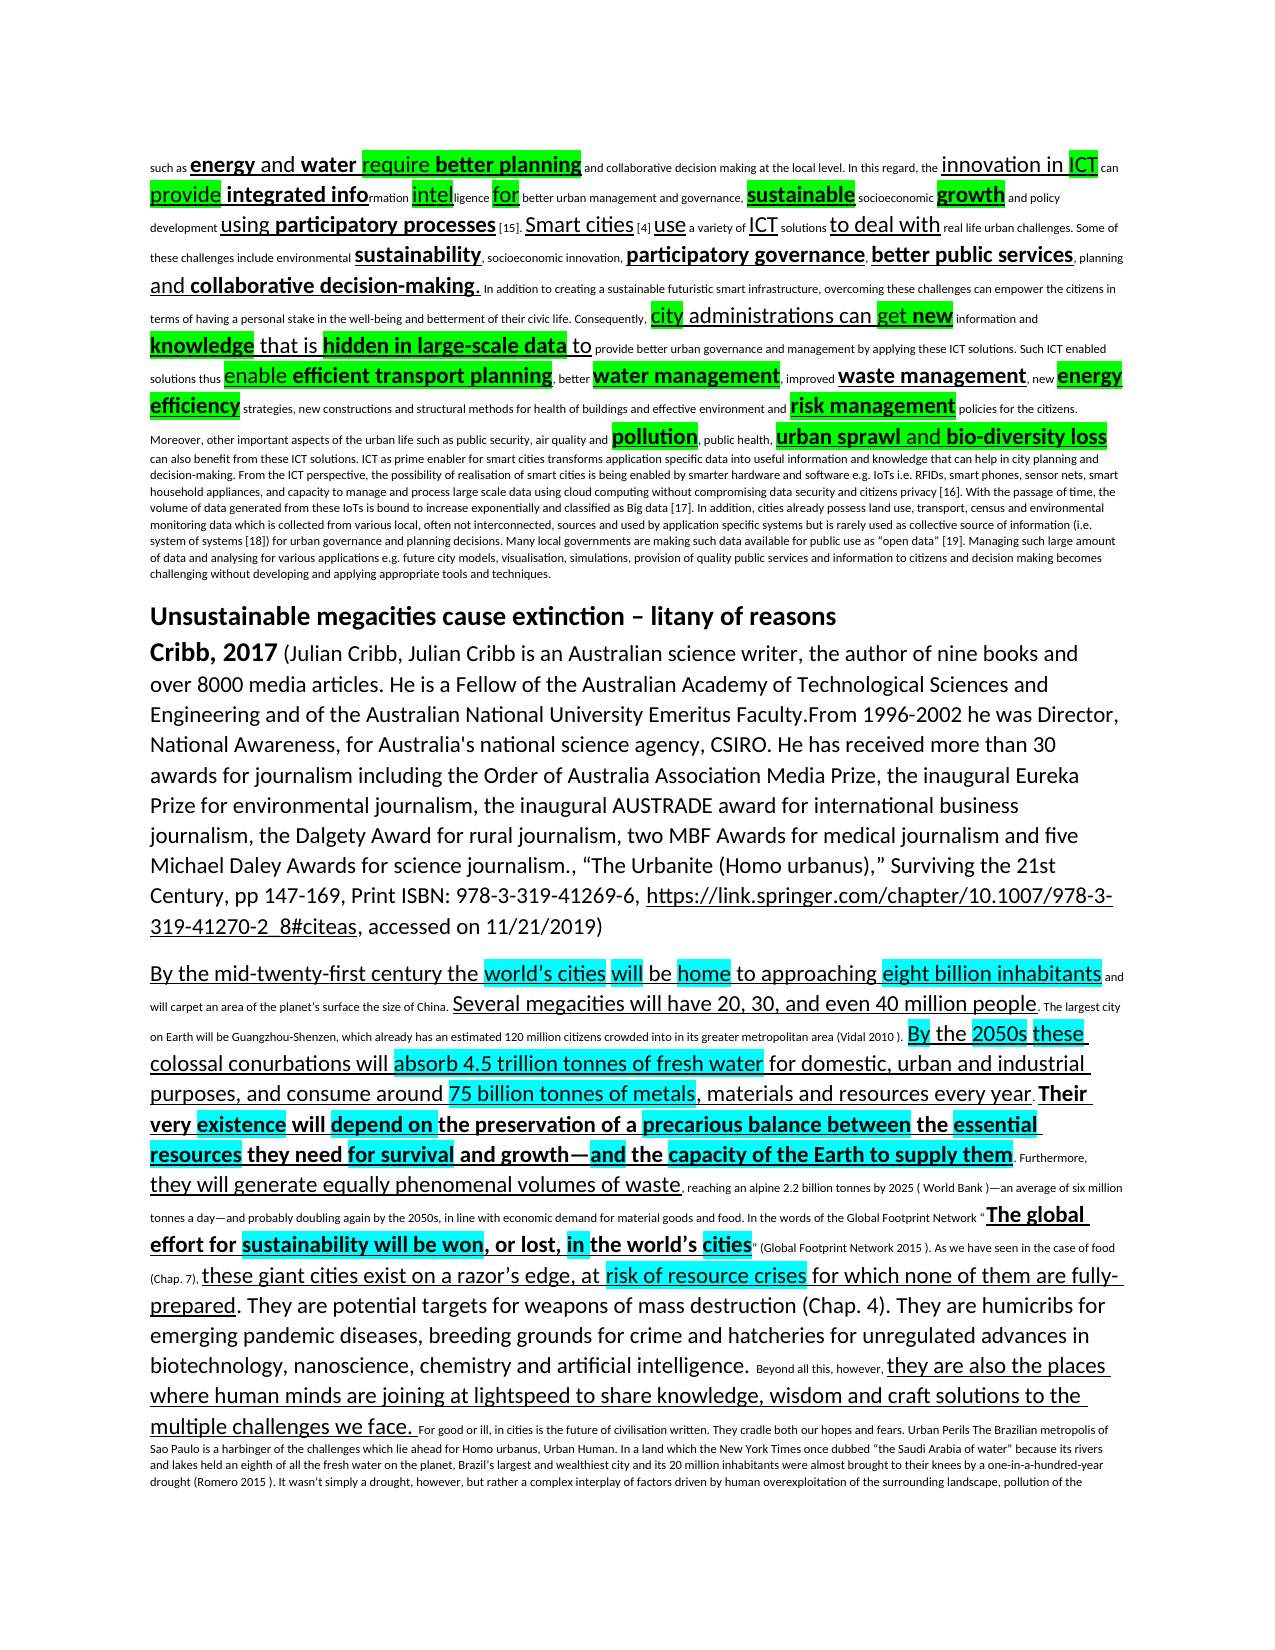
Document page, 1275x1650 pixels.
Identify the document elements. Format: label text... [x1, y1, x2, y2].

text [150, 959, 1125, 1489]
subtitle Unsustainable megacities cause extinction – litany of reasons [150, 599, 1125, 632]
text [150, 150, 1125, 582]
text Cribb, 2017 (Julian Cribb, Julian Cribb is an Australian science writer, the author of nine books and over 8000 media articles. He is a Fellow of the Australian Academy of Technological Sciences and Engineering and of the Australian National University Emeritus Faculty.From 1996-2002 he was Director, National Awareness, for Australia's national science agency, CSIRO. He has received more than 30 awards for journalism including the Order of Australia Association Media Prize, the inaugural Eureka Prize for environmental journalism, the inaugural AUSTRADE award for international business journalism, the Dalgety Award for rural journalism, two MBF Awards for medical journalism and five Michael Daley Awards for science journalism., “The Urbanite (Homo urbanus),” Surviving the 21st Century, pp 147-169, Print ISBN: 978-3-319-41269-6, https://link.springer.com/chapter/10.1007/978-3-319-41270-2_8#citeas, accessed on 11/21/2019) [150, 635, 1125, 940]
